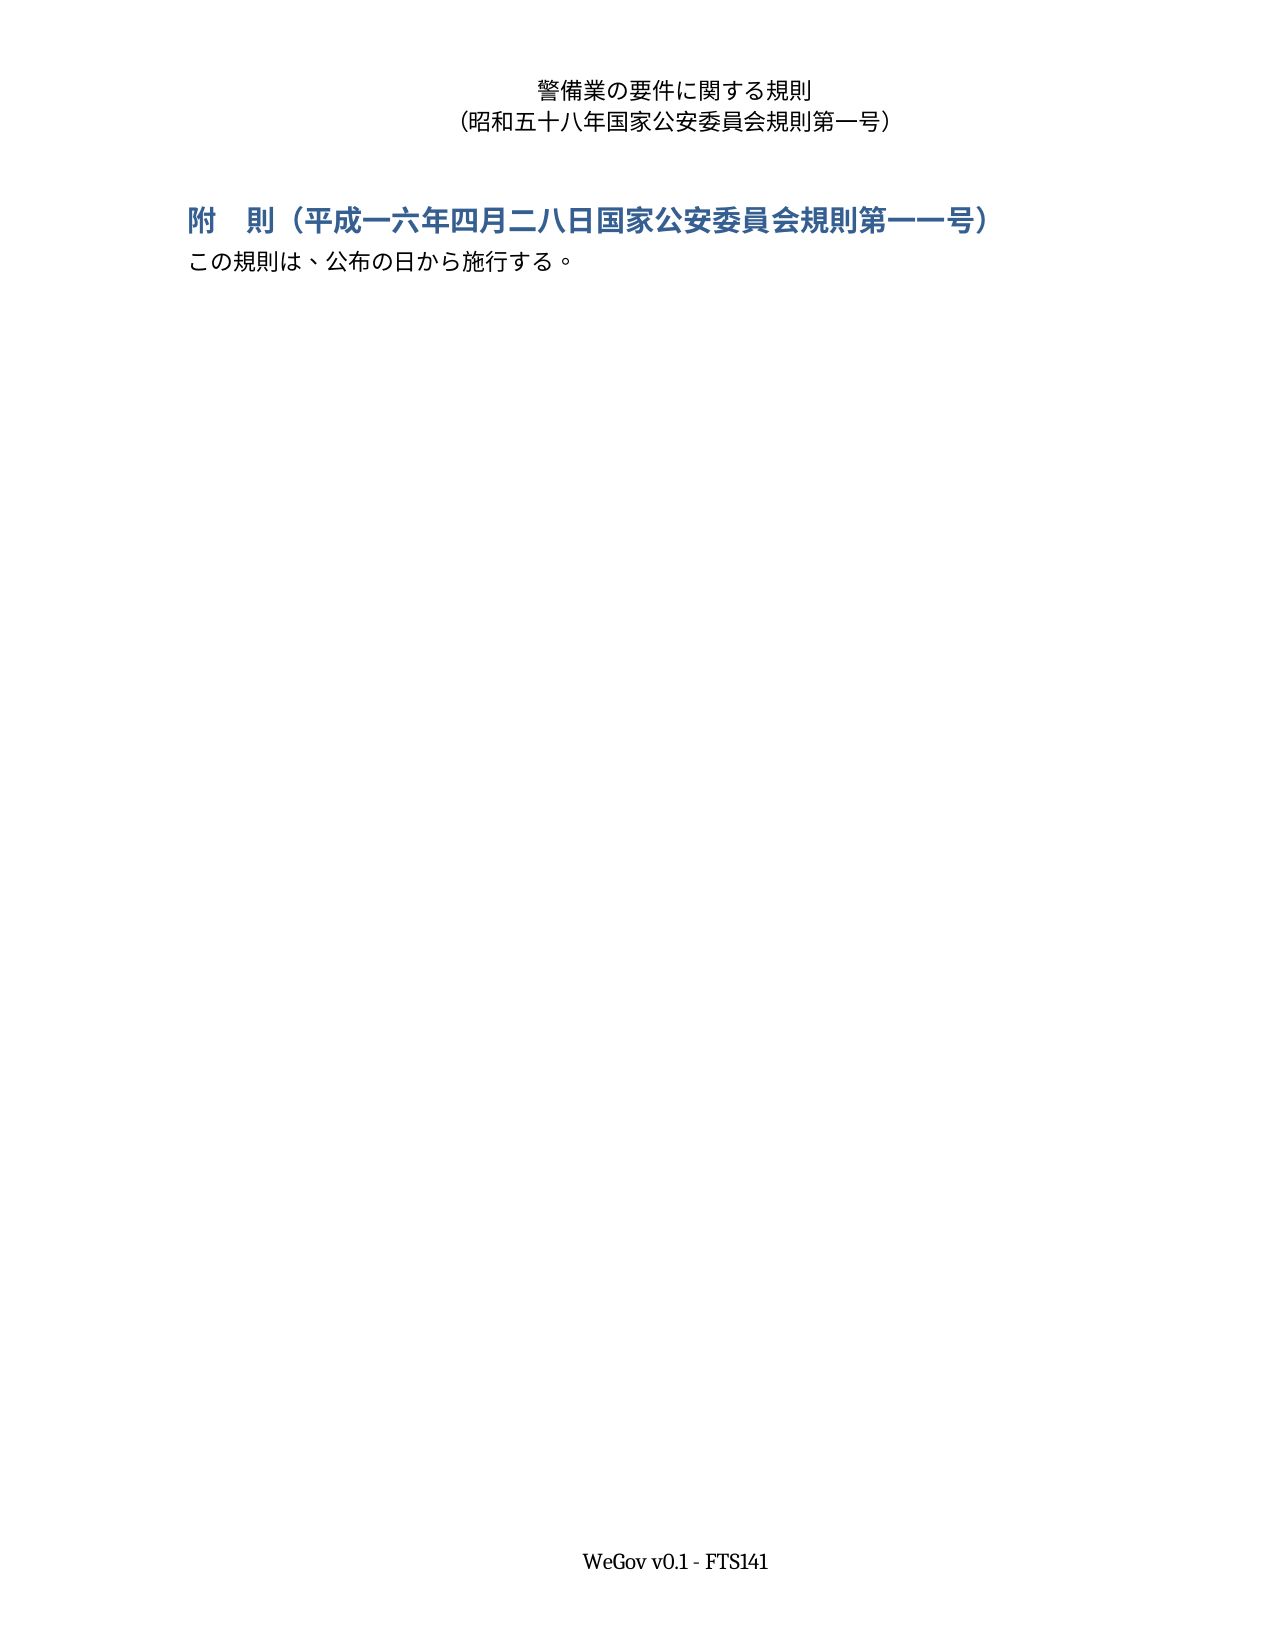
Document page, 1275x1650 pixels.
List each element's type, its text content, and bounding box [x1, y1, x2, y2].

subtitle 附 則（平成一六年四月二八日国家公安委員会規則第一一号） [187, 200, 1087, 240]
text この規則は、公布の日から施行する。 [187, 246, 1087, 277]
